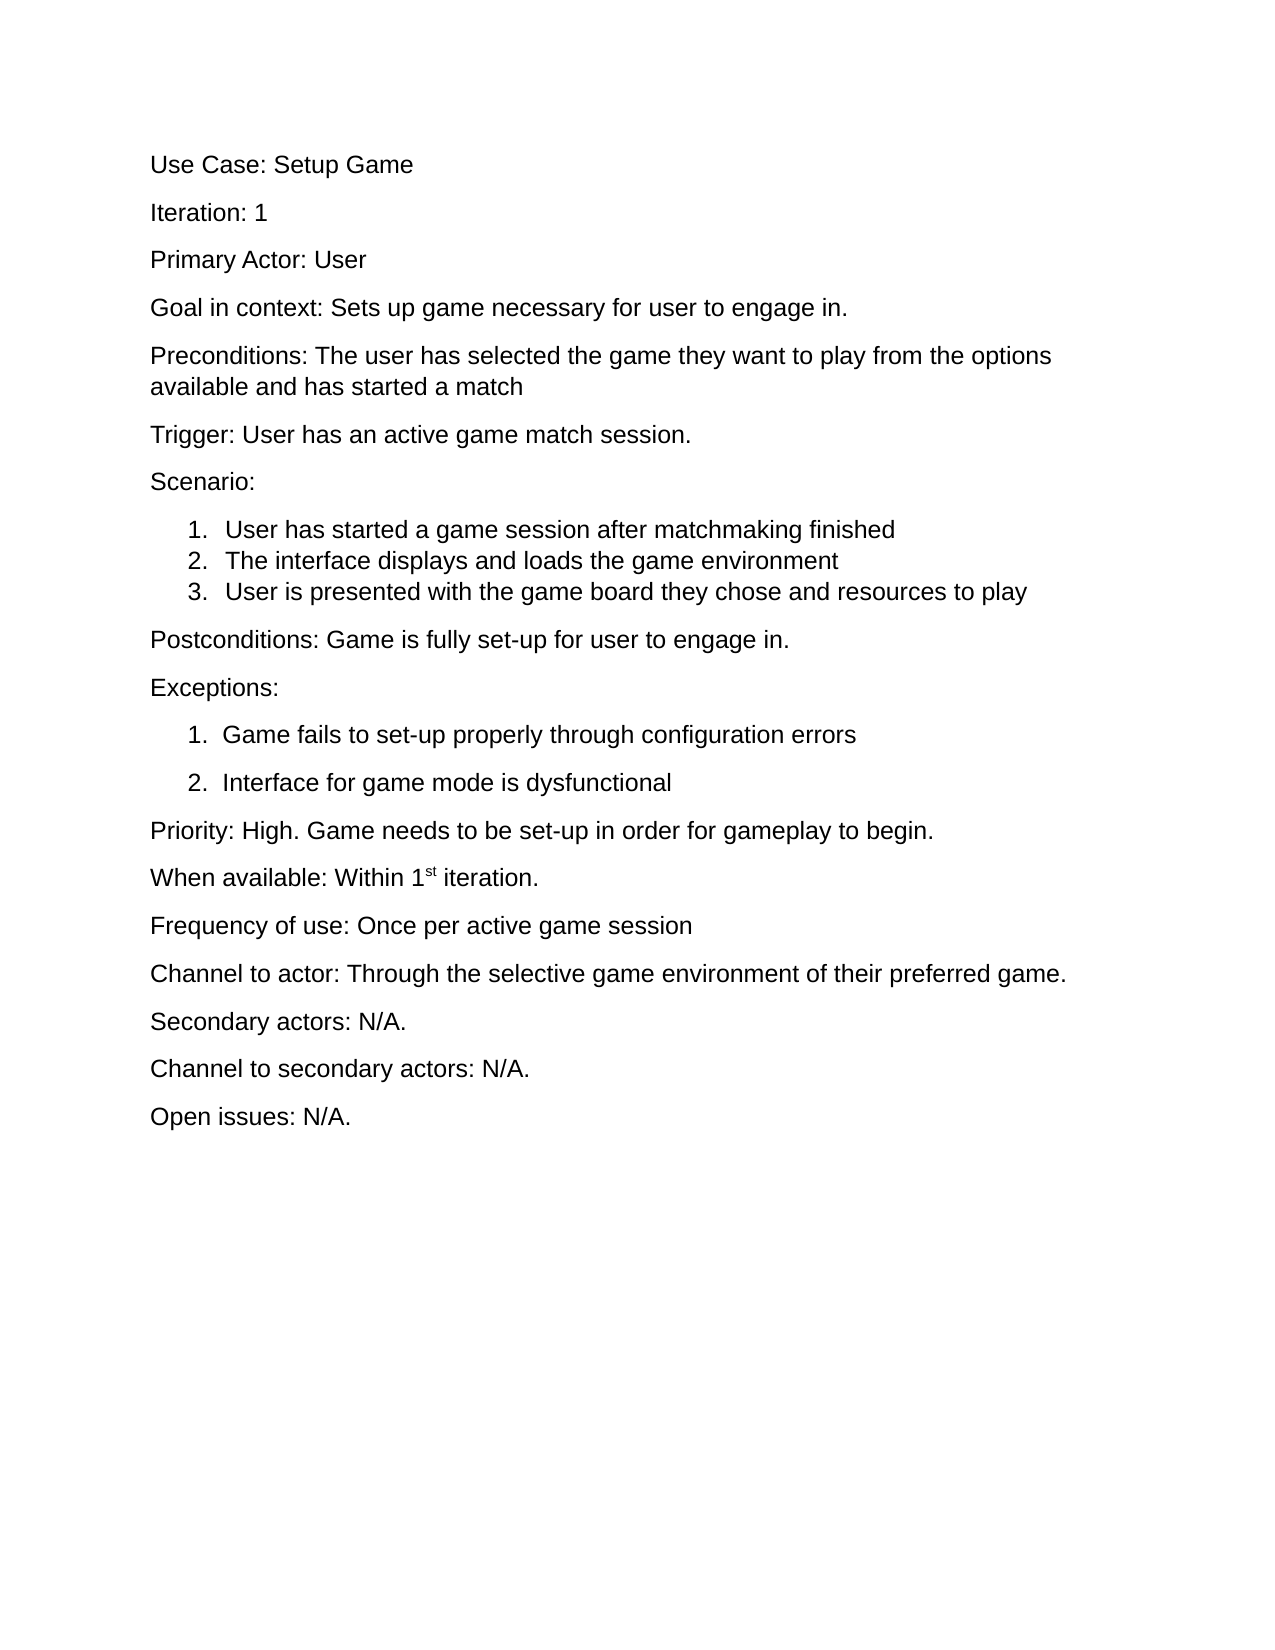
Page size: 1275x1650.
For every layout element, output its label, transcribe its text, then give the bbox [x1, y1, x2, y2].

list User is presented with the game board they chose and resources to play [187, 577, 1125, 606]
text Open issues: N/A. [150, 1102, 1125, 1131]
text When available: Within 1st iteration. [150, 863, 1125, 892]
text Use Case: Setup Game [150, 150, 1125, 179]
list User has started a game session after matchmaking finished [187, 515, 1125, 544]
text Trigger: User has an active game match session. [150, 419, 1125, 448]
text Postconditions: Game is fully set-up for user to engage in. [150, 625, 1125, 653]
text Channel to secondary actors: N/A. [150, 1054, 1125, 1083]
text Scenario: [150, 467, 1125, 496]
text Exceptions: [150, 672, 1125, 701]
text Goal in context: Sets up game necessary for user to engage in. [150, 293, 1125, 322]
text Channel to actor: Through the selective game environment of their preferred game. [150, 959, 1125, 987]
text 1. Game fails to set-up properly through configuration errors [187, 720, 1125, 749]
text 2. Interface for game mode is dysfunctional [187, 768, 1125, 797]
text Iteration: 1 [150, 198, 1125, 226]
text Frequency of use: Once per active game session [150, 911, 1125, 940]
text Priority: High. Game needs to be set-up in order for gameplay to begin. [150, 816, 1125, 844]
list The interface displays and loads the game environment [187, 546, 1125, 575]
text Preconditions: The user has selected the game they want to play from the options available and has started a match [150, 341, 1125, 401]
text Primary Actor: User [150, 245, 1125, 274]
text Secondary actors: N/A. [150, 1006, 1125, 1035]
